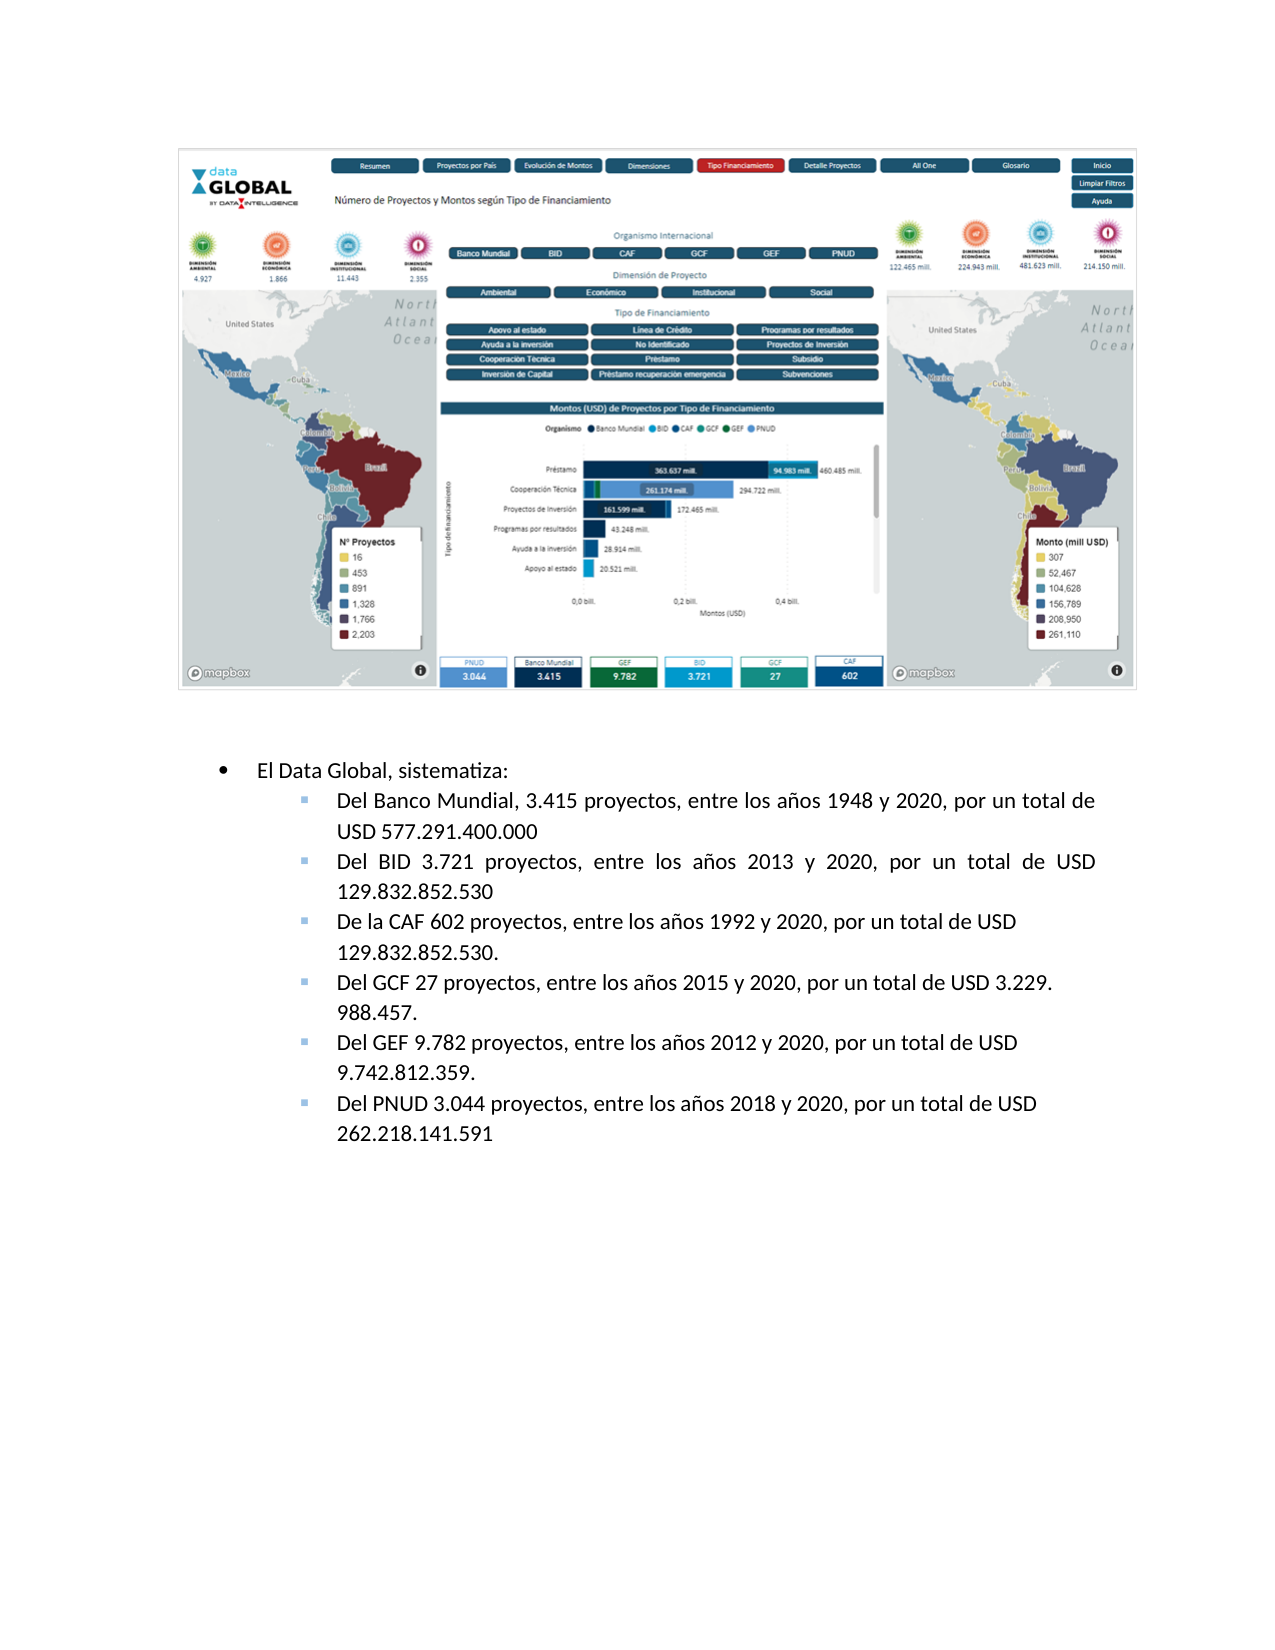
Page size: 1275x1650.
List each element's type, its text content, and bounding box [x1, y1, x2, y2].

list Del PNUD 3.044 proyectos, entre los años 2018 y 2020, por un total de USD 262.218.141.591 [299, 1089, 1098, 1147]
list Del GEF 9.782 proyectos, entre los años 2012 y 2020, por un total de USD 9.742.812.359. [299, 1028, 1098, 1086]
list El Data Global, sistematiza: [219, 756, 1098, 784]
list Del GCF 27 proyectos, entre los años 2015 y 2020, por un total de USD 3.229. 988.457. [299, 968, 1098, 1026]
list Del BID 3.721 proyectos, entre los años 2013 y 2020, por un total de USD 129.832.852.530 [299, 847, 1098, 905]
list Del Banco Mundial, 3.415 proyectos, entre los años 1948 y 2020, por un total de USD 577.291.400.000 [299, 787, 1098, 845]
picture [177, 147, 1138, 691]
list De la CAF 602 proyectos, entre los años 1992 y 2020, por un total de USD 129.832.852.530. [299, 907, 1098, 966]
